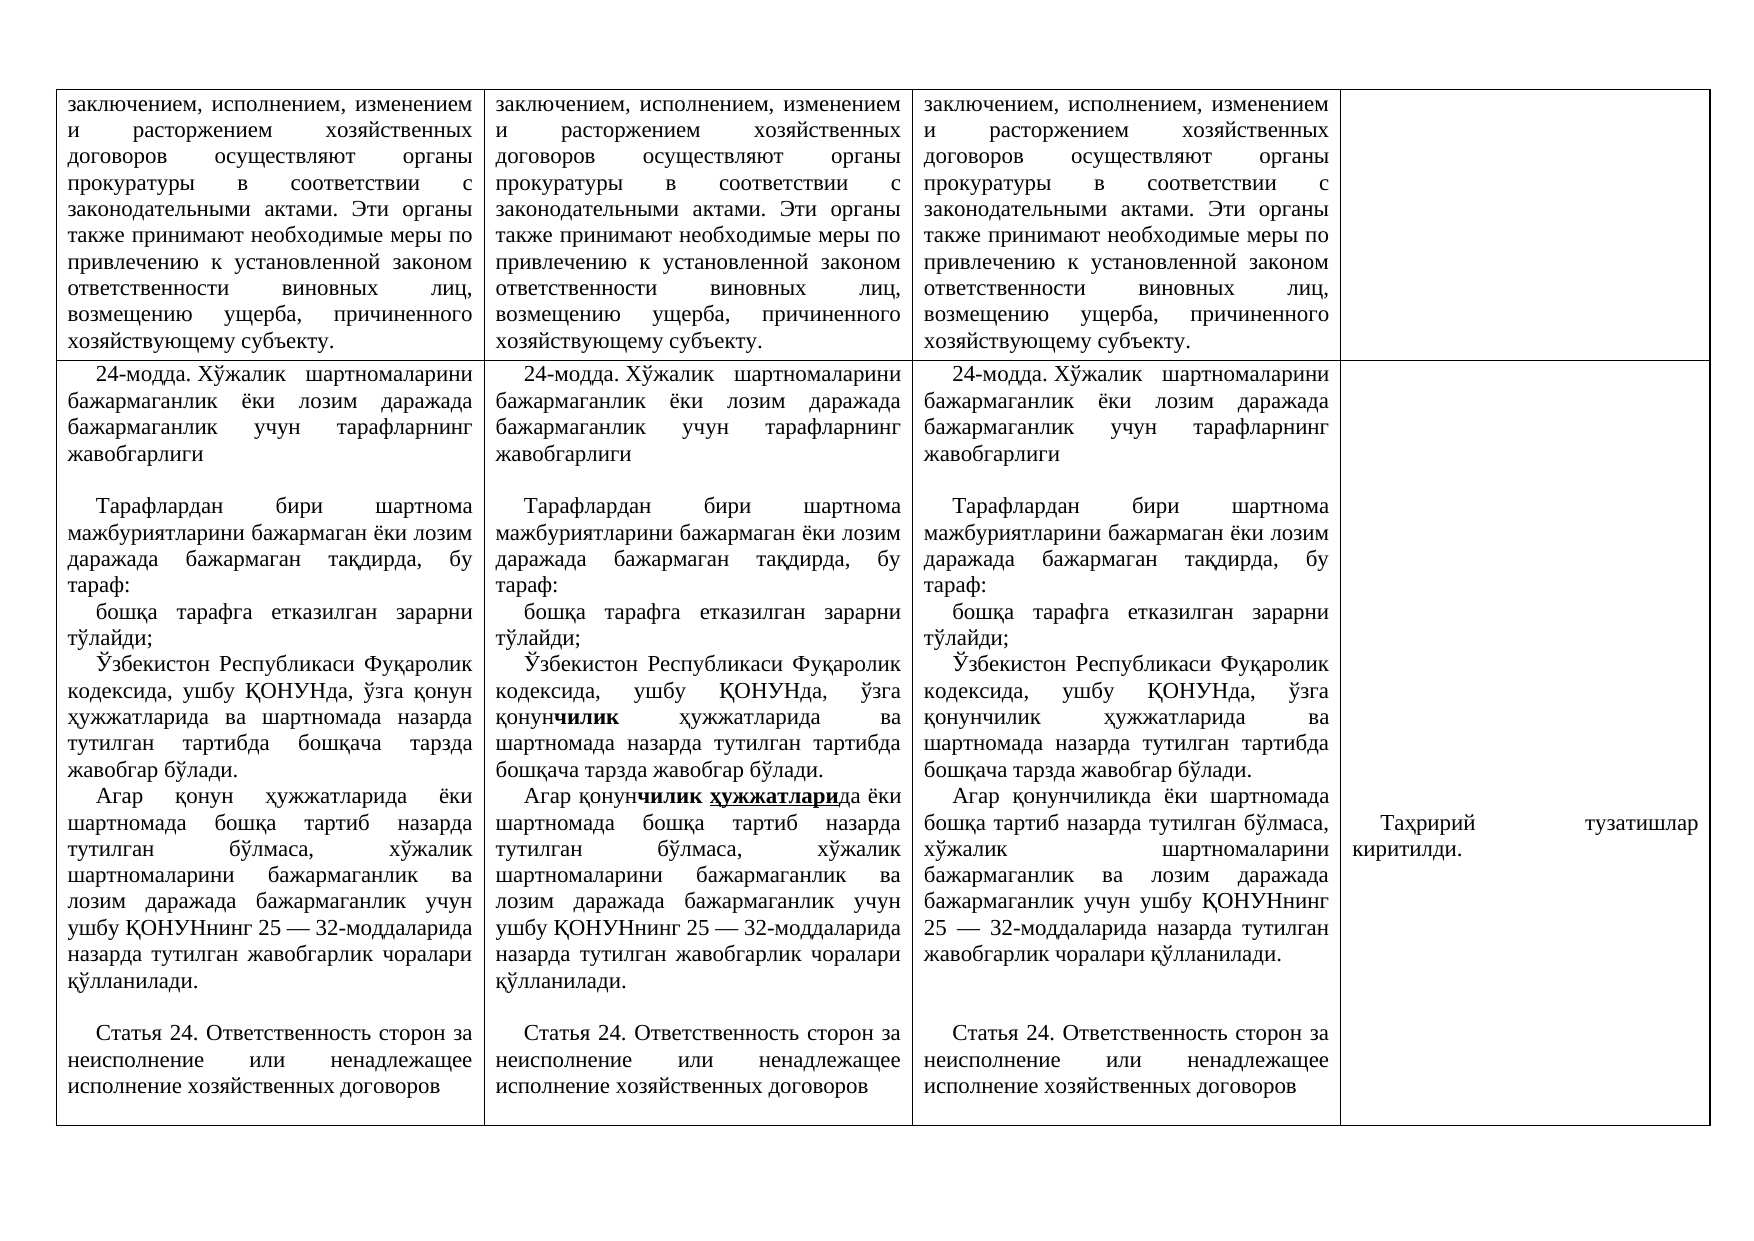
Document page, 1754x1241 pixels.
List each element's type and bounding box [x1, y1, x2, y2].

table_cell [913, 361, 1340, 1125]
table_cell [1341, 90, 1709, 359]
table_cell [1341, 361, 1709, 1125]
table_cell [913, 90, 1340, 359]
table_cell [485, 361, 912, 1125]
table_cell [485, 90, 912, 359]
table_cell [57, 361, 484, 1125]
table_cell [57, 90, 484, 359]
